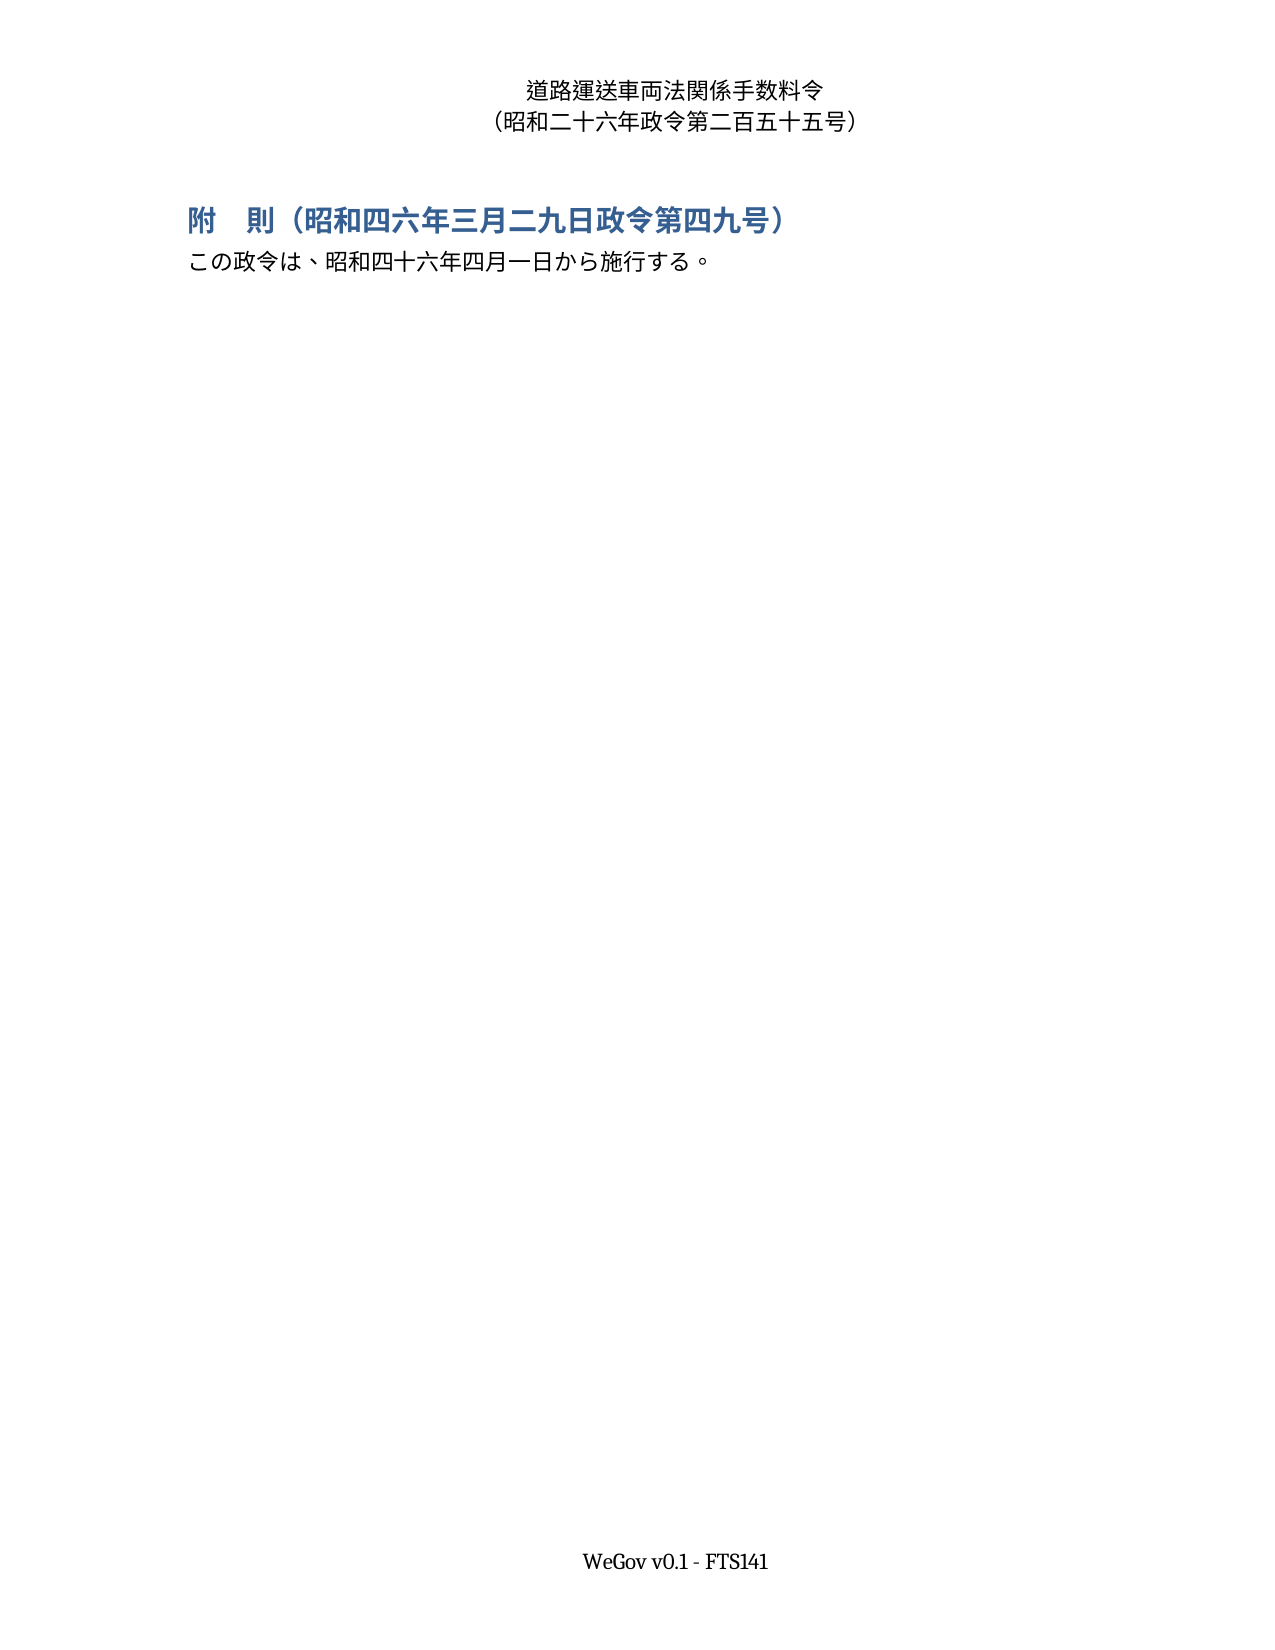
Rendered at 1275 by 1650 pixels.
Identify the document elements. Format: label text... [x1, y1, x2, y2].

text この政令は、昭和四十六年四月一日から施行する。 [187, 246, 1087, 277]
subtitle 附 則（昭和四六年三月二九日政令第四九号） [187, 200, 1087, 240]
